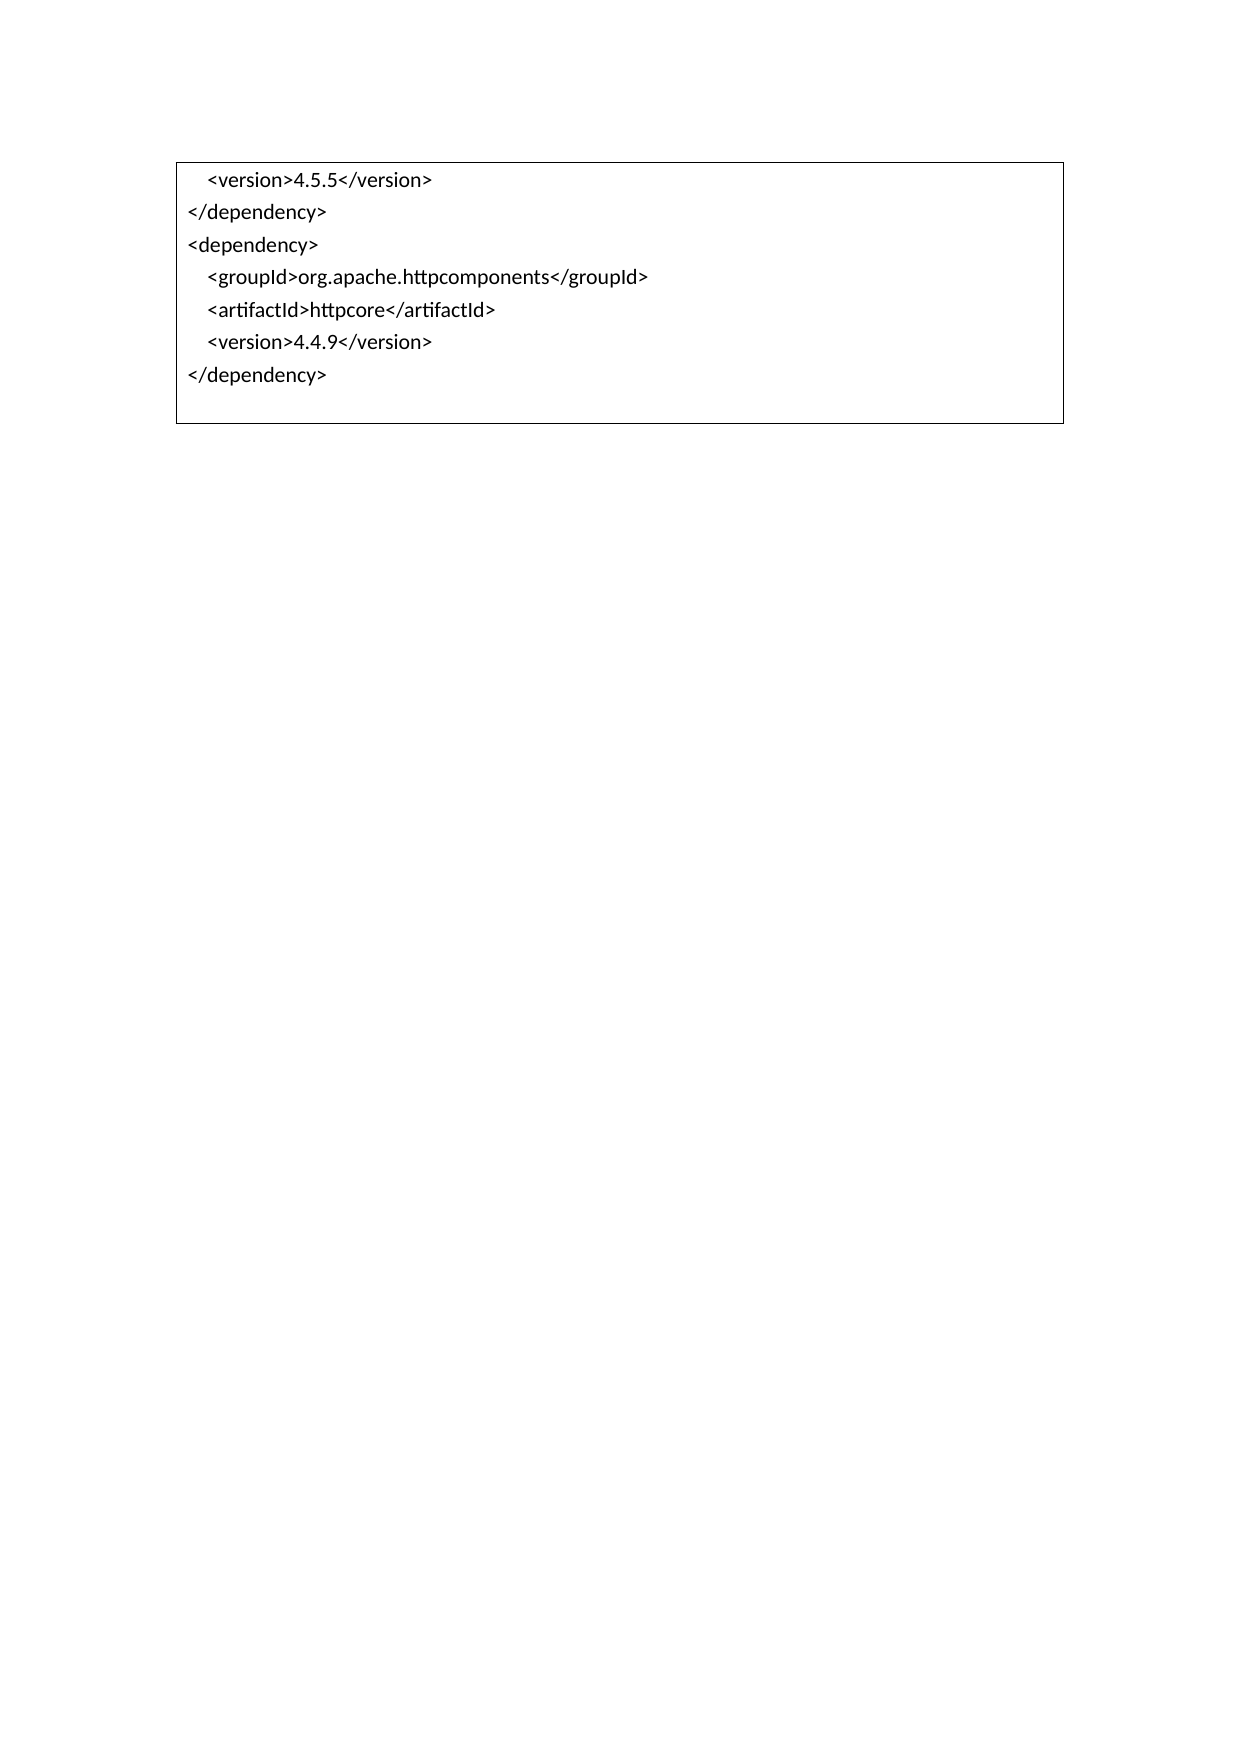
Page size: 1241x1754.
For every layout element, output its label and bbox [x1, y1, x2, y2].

table_header [177, 163, 1063, 423]
